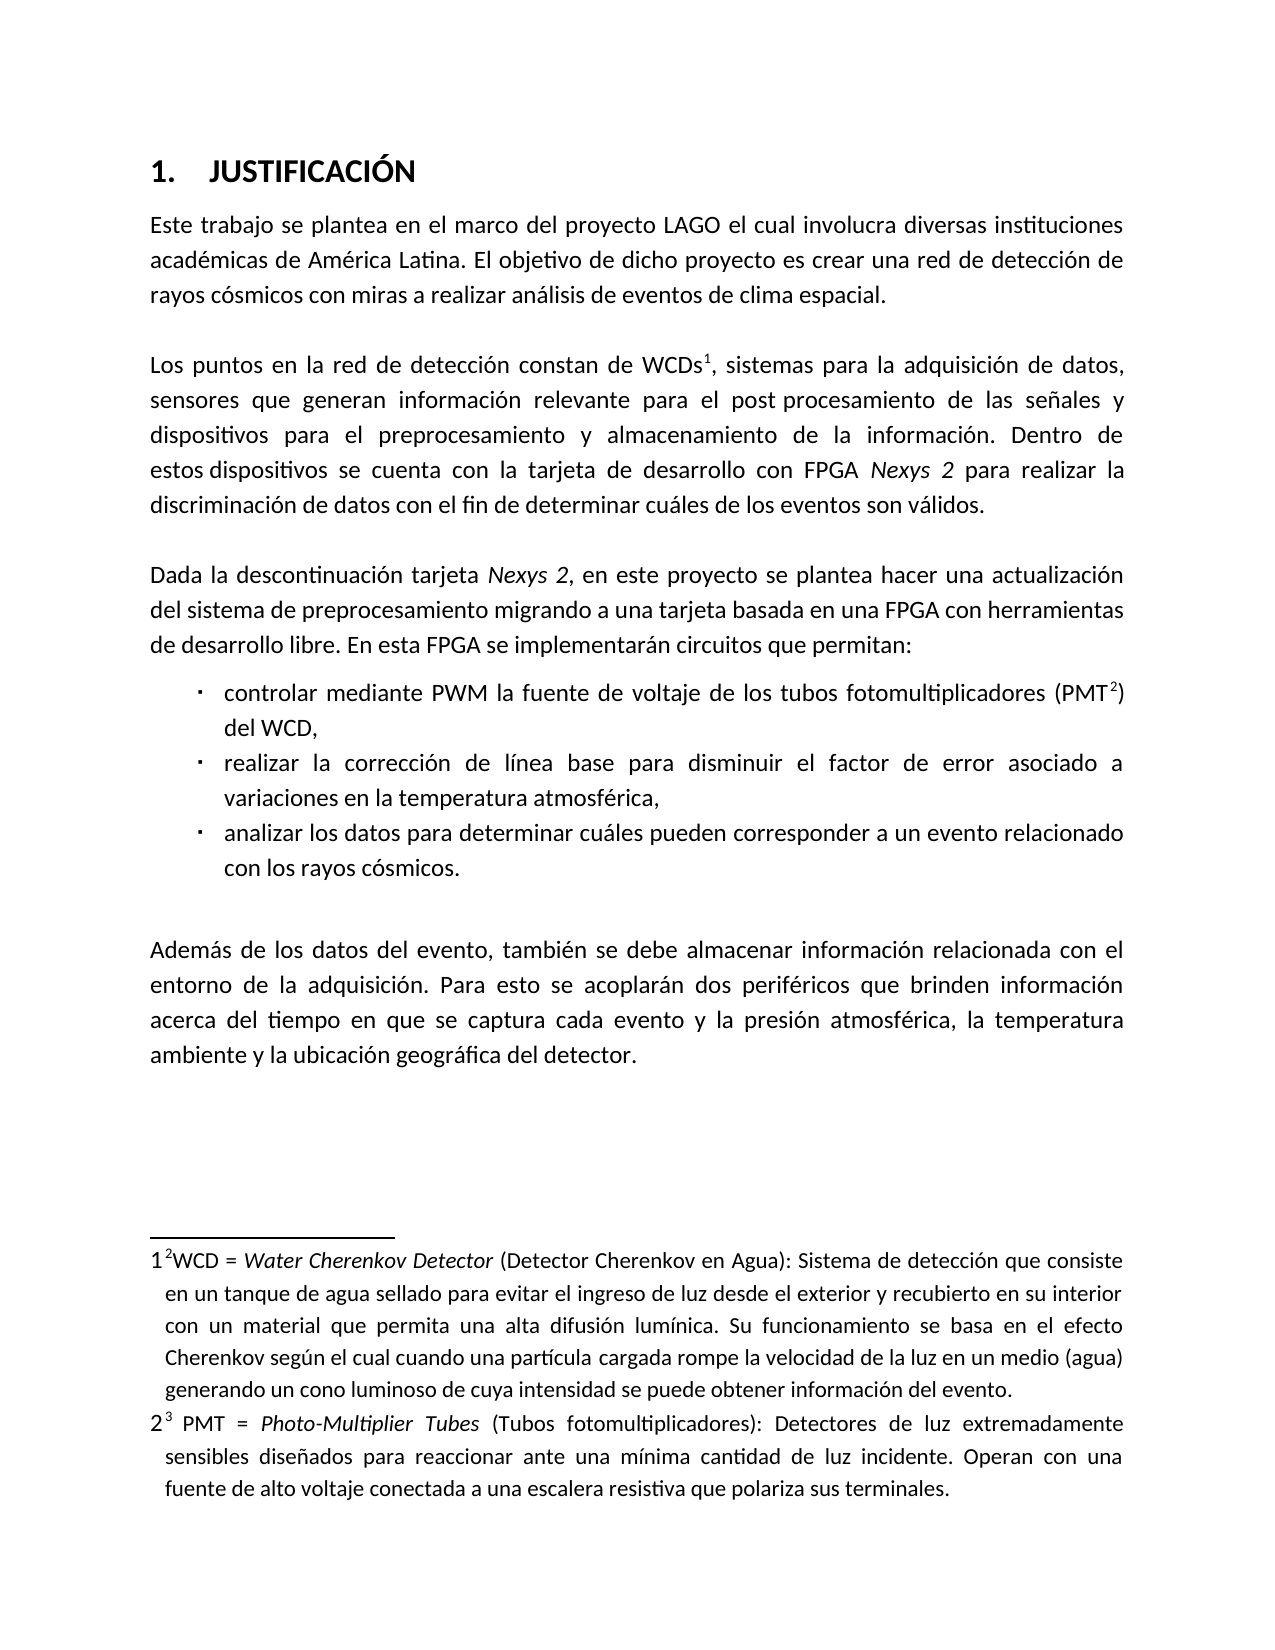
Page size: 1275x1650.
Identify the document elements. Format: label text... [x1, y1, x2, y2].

text Este trabajo se plantea en el marco del proyecto LAGO el cual involucra diversas instituciones académicas de América Latina. El objetivo de dicho proyecto es crear una red de detección de rayos cósmicos con miras a realizar análisis de eventos de clima espacial. [150, 209, 1125, 310]
text Dada la descontinuación tarjeta Nexys 2, en este proyecto se plantea hacer una actualización del sistema de preprocesamiento migrando a una tarjeta basada en una FPGA con herramientas de desarrollo libre. En esta FPGA se implementarán circuitos que permitan: [150, 559, 1125, 660]
text Los puntos en la red de detección constan de WCDs, sistemas para la adquisición de datos, sensores que generan información relevante para el post procesamiento de las señales y dispositivos para el preprocesamiento y almacenamiento de la información. Dentro de estos dispositivos se cuenta con la tarjeta de desarrollo con FPGA Nexys 2 para realizar la discriminación de datos con el fin de determinar cuáles de los eventos son válidos. [150, 349, 1125, 520]
subtitle JUSTIFICACIÓN [150, 150, 1125, 191]
list analizar los datos para determinar cuáles pueden corresponder a un evento relacionado con los rayos cósmicos. [194, 817, 1125, 882]
list controlar mediante PWM la fuente de voltaje de los tubos fotomultiplicadores (PMT) del WCD, [194, 677, 1125, 742]
text Además de los datos del evento, también se debe almacenar información relacionada con el entorno de la adquisición. Para esto se acoplarán dos periféricos que brinden información acerca del tiempo en que se captura cada evento y la presión atmosférica, la temperatura ambiente y la ubicación geográfica del detector. [150, 934, 1125, 1070]
list realizar la corrección de línea base para disminuir el factor de error asociado a variaciones en la temperatura atmosférica, [194, 747, 1125, 812]
